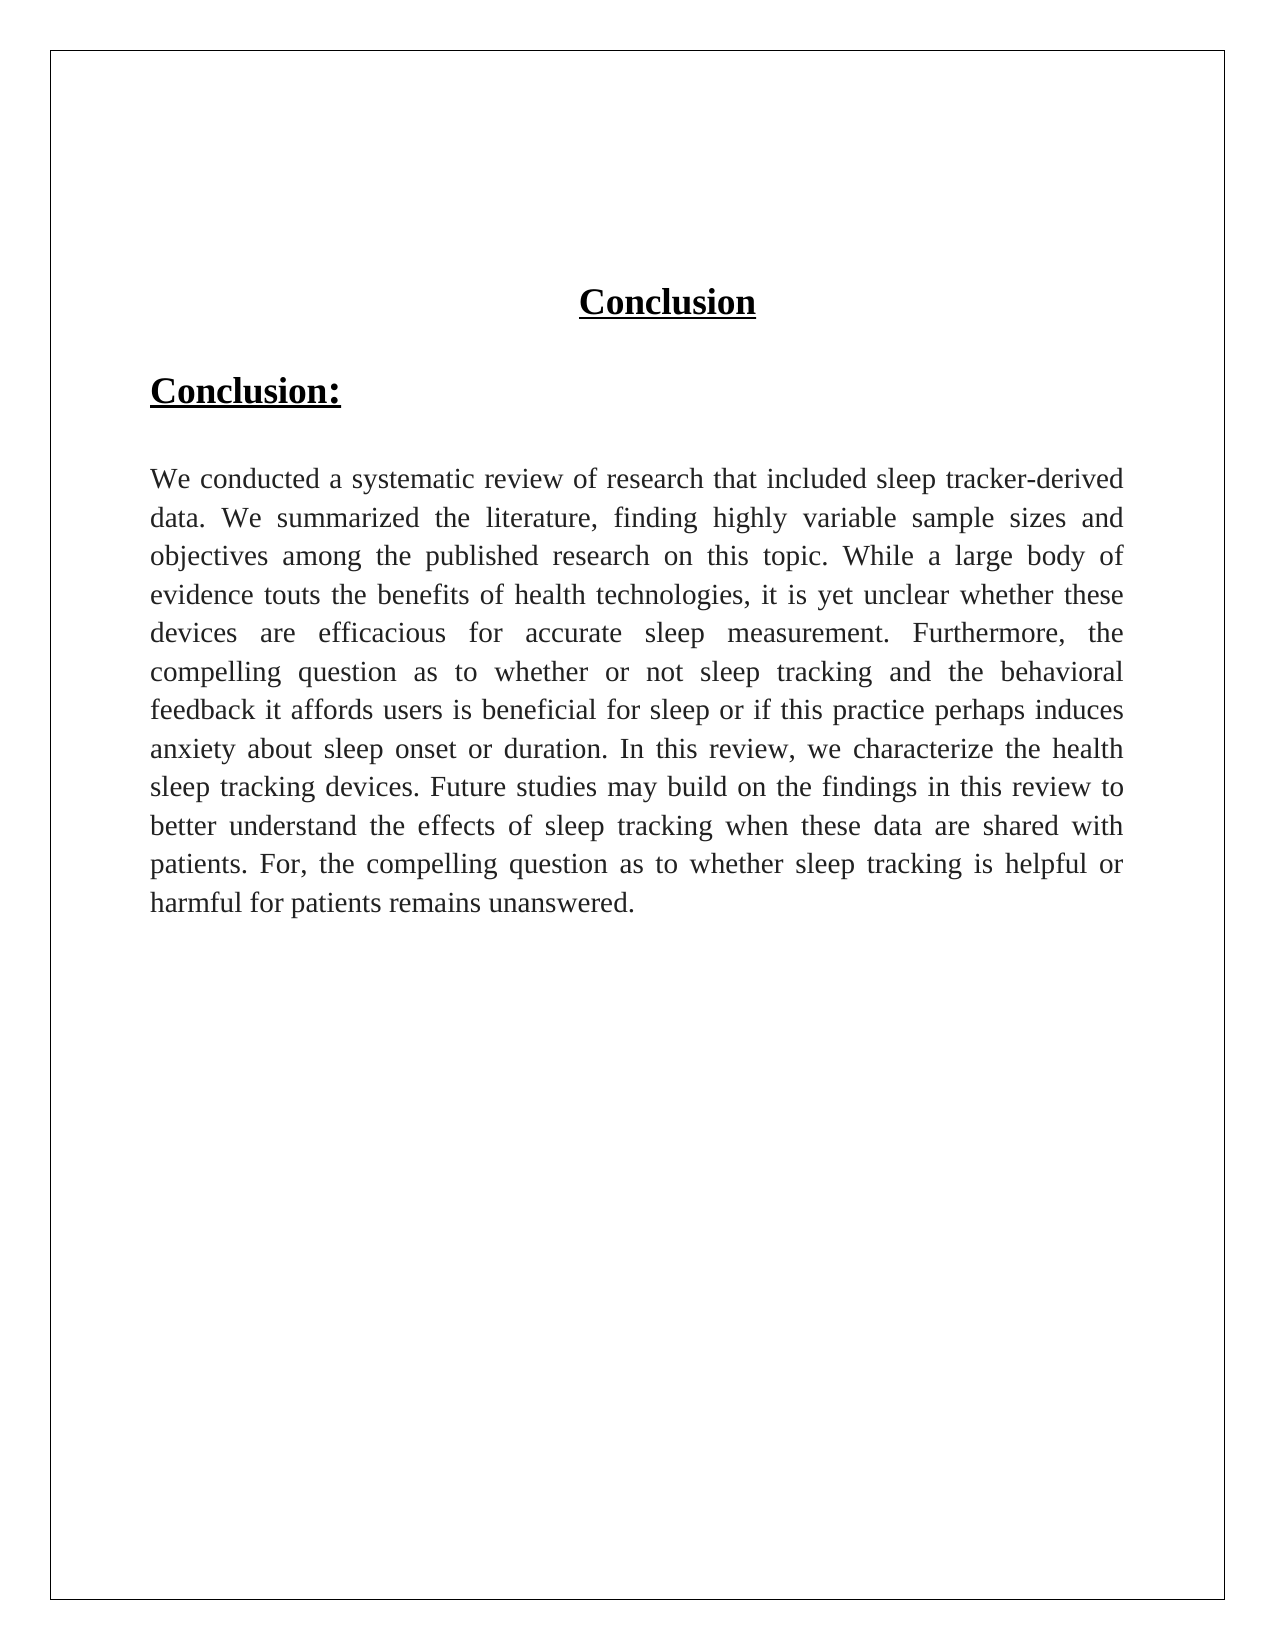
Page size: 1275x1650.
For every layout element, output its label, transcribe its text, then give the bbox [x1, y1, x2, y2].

text We conducted a systematic review of research that included sleep tracker-derived data. We summarized the literature, finding highly variable sample sizes and objectives among the published research on this topic. While a large body of evidence touts the benefits of health technologies, it is yet unclear whether these devices are efficacious for accurate sleep measurement. Furthermore, the compelling question as to whether or not sleep tracking and the behavioral feedback it affords users is beneficial for sleep or if this practice perhaps induces anxiety about sleep onset or duration. In this review, we characterize the health sleep tracking devices. Future studies may build on the findings in this review to better understand the effects of sleep tracking when these data are shared with patients. For, the compelling question as to whether sleep tracking is helpful or harmful for patients remains unanswered. [150, 461, 1125, 919]
subtitle Conclusion [150, 276, 1125, 323]
text Conclusion: [150, 364, 1125, 412]
